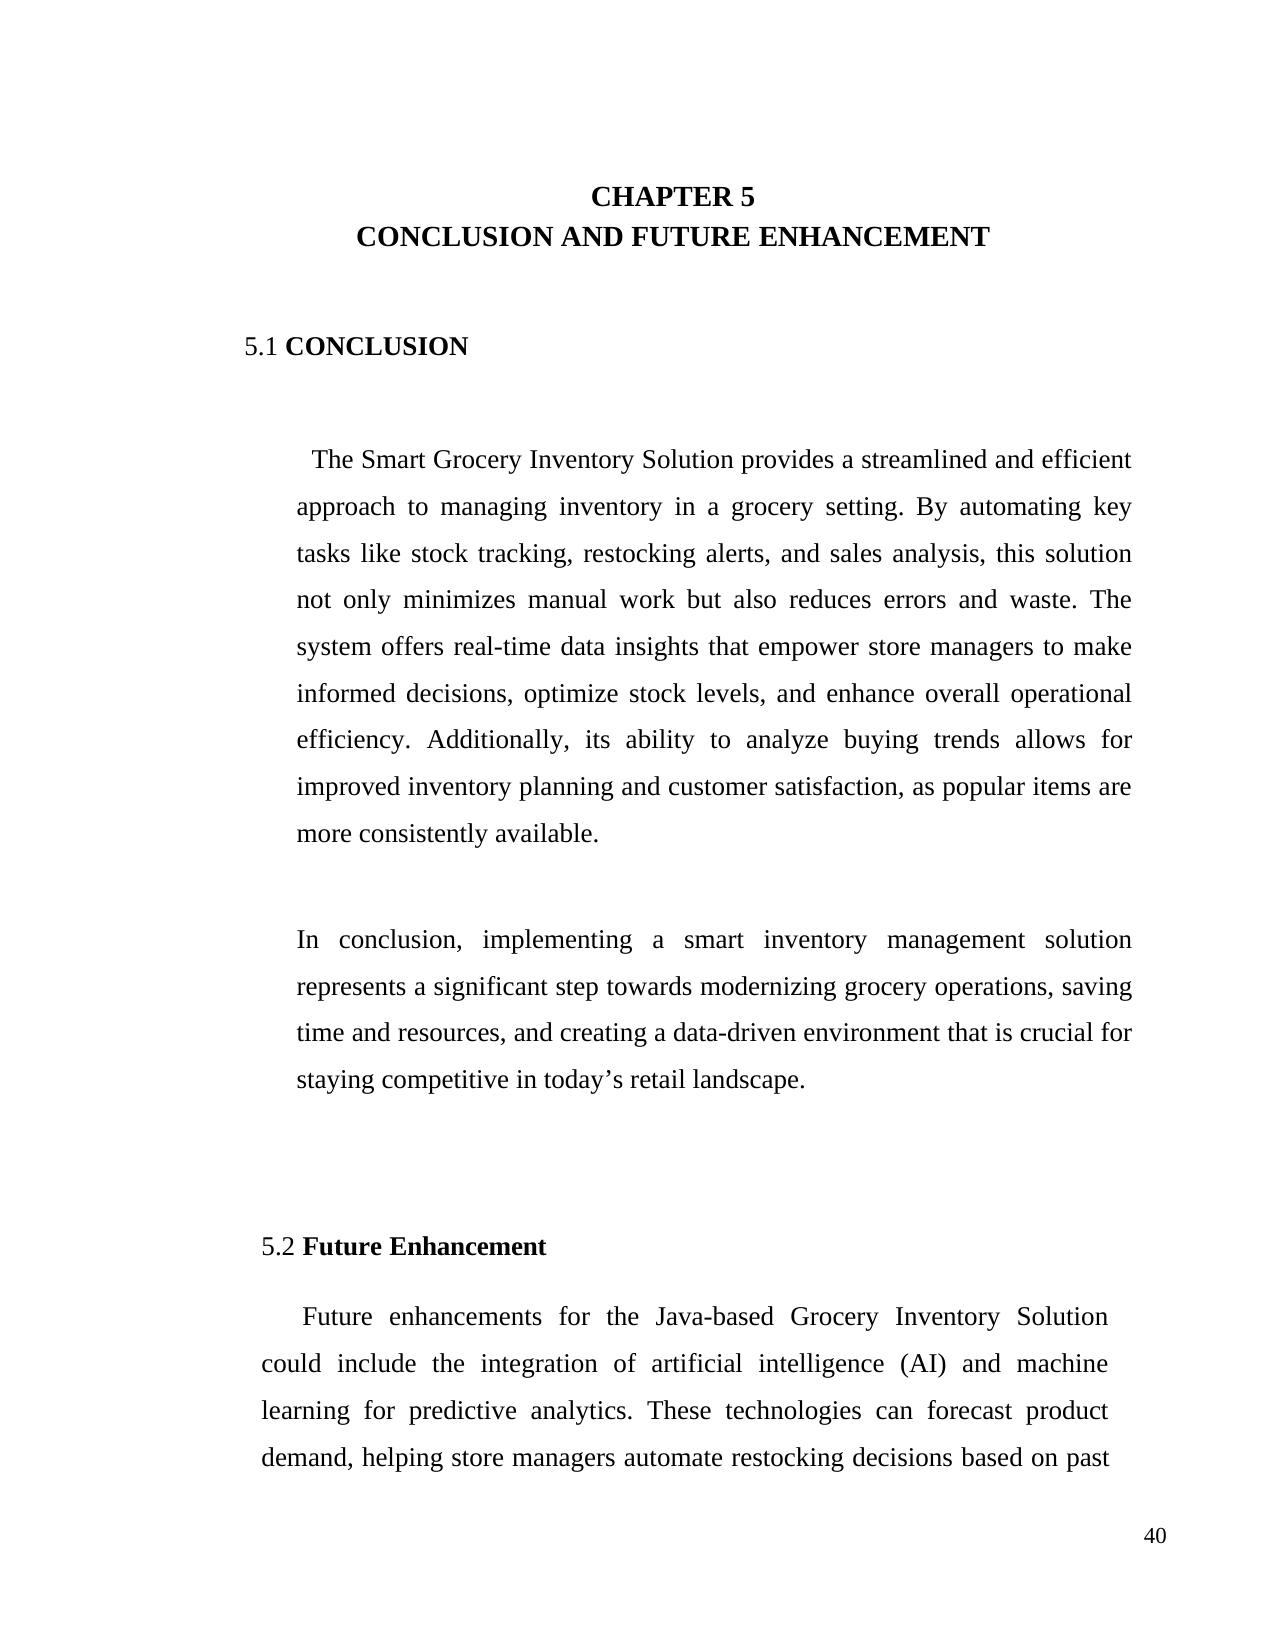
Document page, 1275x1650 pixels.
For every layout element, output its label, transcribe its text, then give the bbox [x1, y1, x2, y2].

subtitle In conclusion, implementing a smart inventory management solution represents a significant step towards modernizing grocery operations, saving time and resources, and creating a data-driven environment that is crucial for staying competitive in today’s retail landscape. [296, 923, 1133, 1094]
subtitle CONCLUSION AND FUTURE ENHANCEMENT [179, 219, 1167, 253]
subtitle CHAPTER 5 [179, 179, 1167, 213]
subtitle The Smart Grocery Inventory Solution provides a streamlined and efficient approach to managing inventory in a grocery setting. By automating key tasks like stock tracking, restocking alerts, and sales analysis, this solution not only minimizes manual work but also reduces errors and waste. The system offers real-time data insights that empower store managers to make informed decisions, optimize stock levels, and enhance overall operational efficiency. Additionally, its ability to analyze buying trends allows for improved inventory planning and customer satisfaction, as popular items are more consistently available. [296, 443, 1133, 848]
subtitle 5.1 CONCLUSION [149, 330, 1167, 361]
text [261, 1300, 1109, 1472]
subtitle 5.2 Future Enhancement [261, 1229, 1167, 1261]
